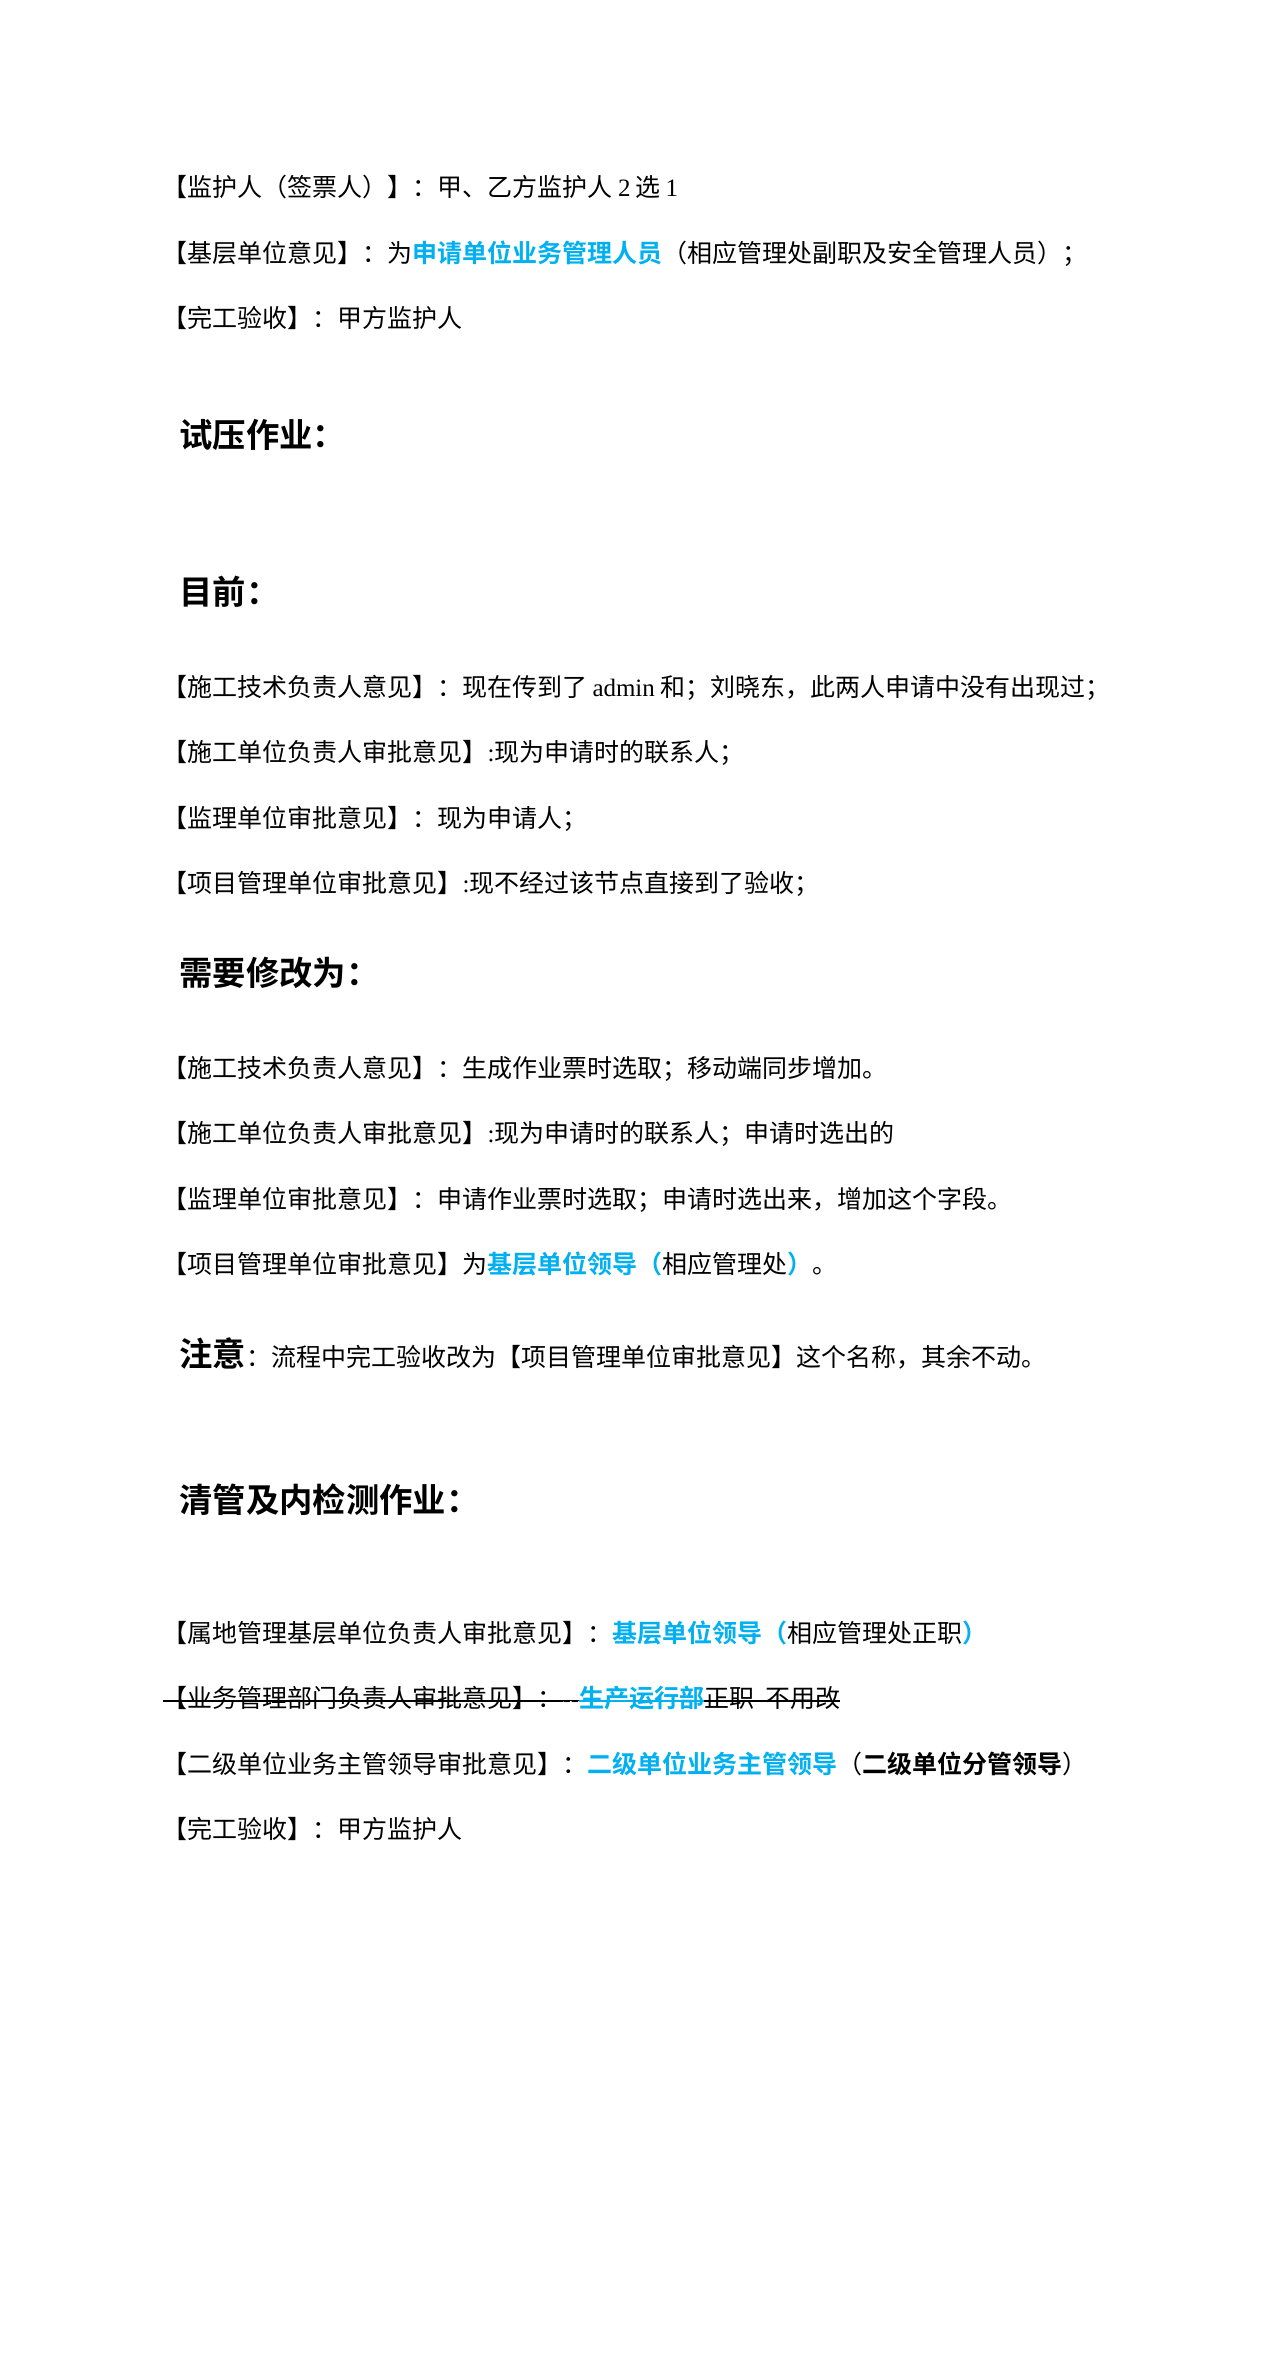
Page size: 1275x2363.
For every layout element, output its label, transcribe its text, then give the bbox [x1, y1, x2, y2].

text 【完工验收】：甲方监护人 [112, 293, 1163, 341]
text 【监护人（签票人）】：甲、乙方监护人 2选1 [112, 162, 1163, 209]
text 注意：流程中完工验收改为【项目管理单位审批意见】这个名称，其余不动。 [112, 1305, 1163, 1399]
text 【施工单位负责人审批意见】:现为申请时的联系人； [112, 727, 1163, 774]
text 需要修改为： [112, 924, 1163, 1018]
text 【属地管理基层单位负责人审批意见】：基层单位领导（相应管理处正职） [112, 1608, 1163, 1655]
text 【项目管理单位审批意见】:现不经过该节点直接到了验收； [112, 858, 1163, 906]
text 【业务管理部门负责人审批意见】：--生产运行部正职 不用改 [112, 1673, 1163, 1721]
text 【施工技术负责人意见】：现在传到了admin和；刘晓东，此两人申请中没有出现过； [112, 662, 1163, 709]
text 【项目管理单位审批意见】为基层单位领导（相应管理处）。 [112, 1239, 1163, 1287]
text 【监理单位审批意见】：申请作业票时选取；申请时选出来，增加这个字段。 [112, 1174, 1163, 1221]
text 【完工验收】：甲方监护人 [112, 1804, 1163, 1852]
subtitle 试压作业： [112, 386, 1163, 481]
text 【二级单位业务主管领导审批意见】：二级单位业务主管领导（二级单位分管领导） [112, 1739, 1163, 1786]
text 【基层单位意见】：为申请单位业务管理人员（相应管理处副职及安全管理人员）； [112, 228, 1163, 275]
text 【施工单位负责人审批意见】:现为申请时的联系人；申请时选出的 [112, 1108, 1163, 1156]
text 【施工技术负责人意见】：生成作业票时选取；移动端同步增加。 [112, 1043, 1163, 1090]
text 目前： [112, 543, 1163, 638]
subtitle 清管及内检测作业： [112, 1451, 1163, 1545]
text 【监理单位审批意见】：现为申请人； [112, 793, 1163, 840]
